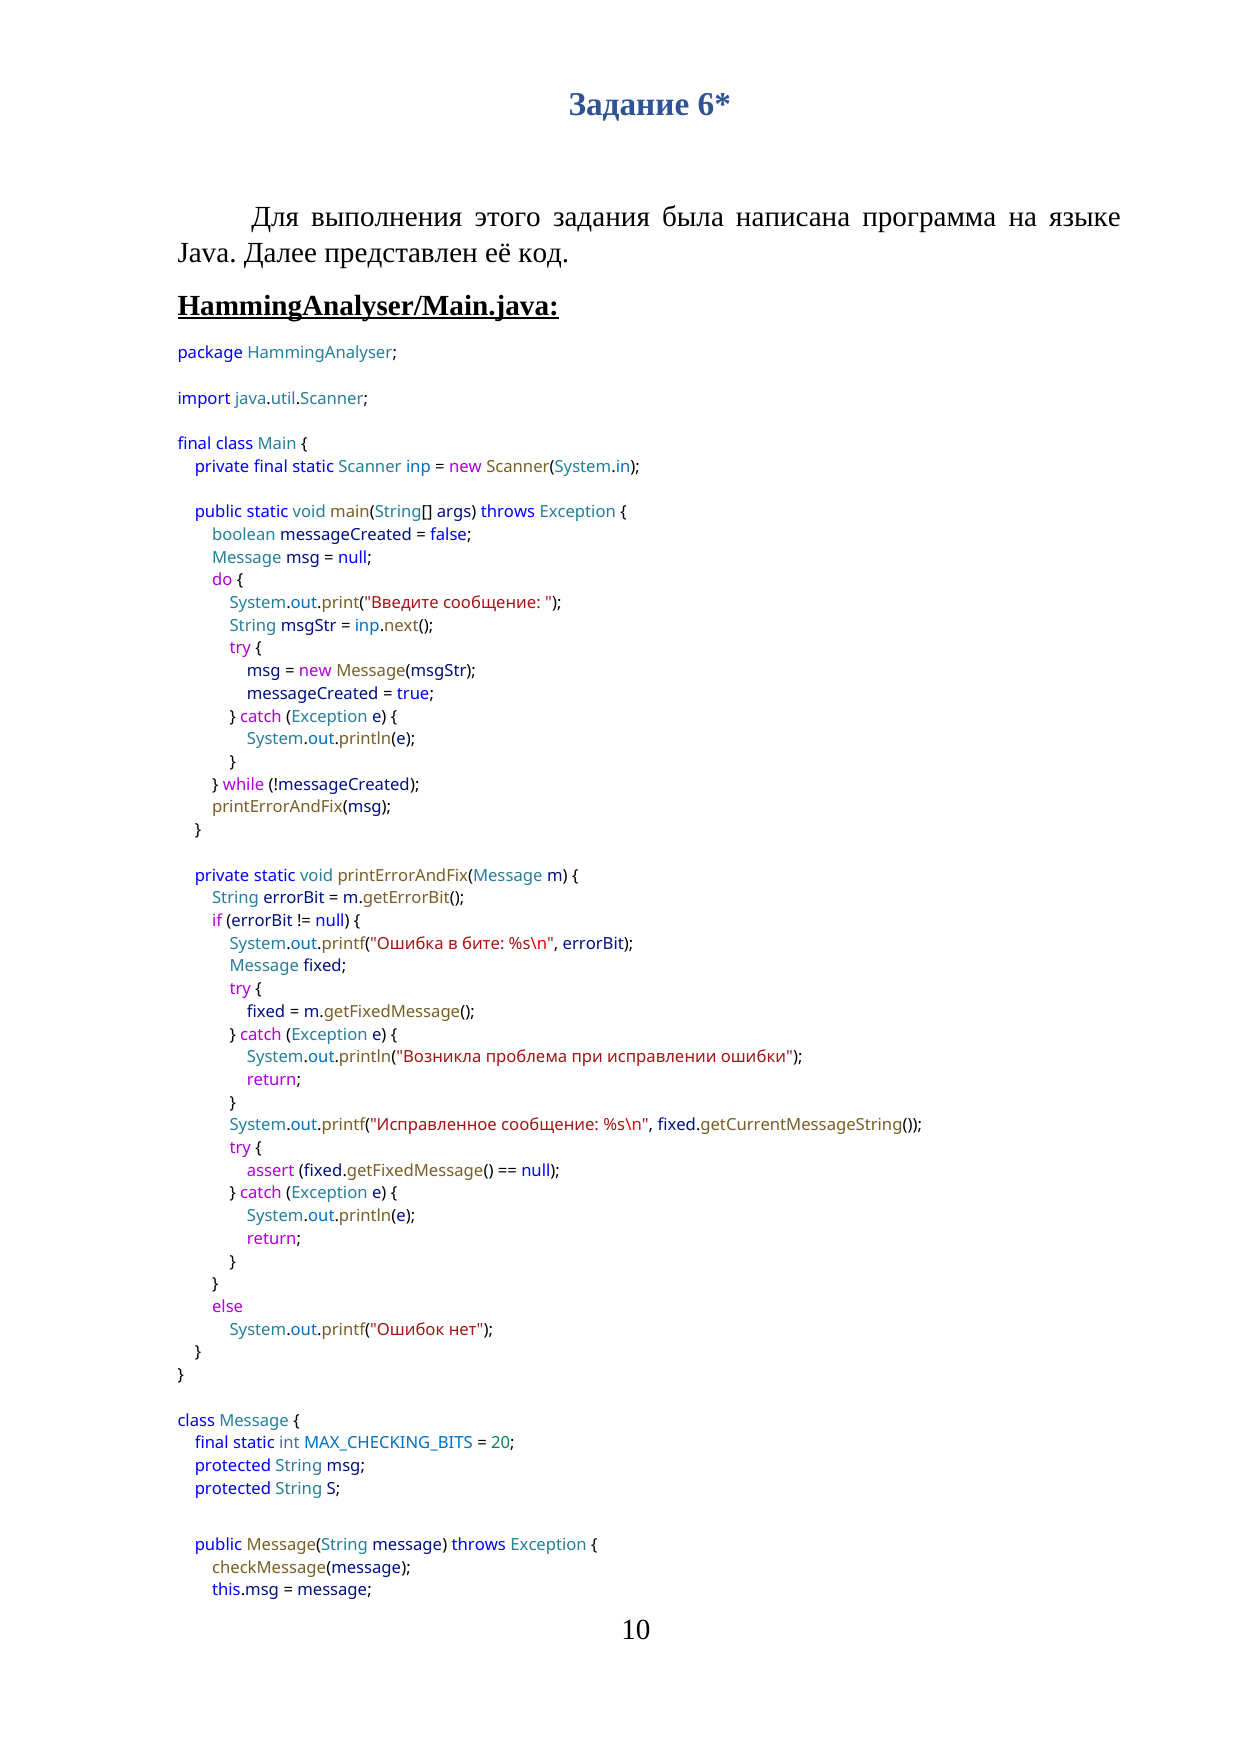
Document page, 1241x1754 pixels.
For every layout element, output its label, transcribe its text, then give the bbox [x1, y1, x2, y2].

subtitle Задание 6* [177, 84, 1122, 122]
text msg = new Message(msgStr); [177, 659, 1122, 681]
text final static int MAX_CHECKING_BITS = 20; [177, 1431, 1122, 1453]
text } [177, 1249, 1122, 1272]
text System.out.printf("Исправленное сообщение: %s\n", fixed.getCurrentMessageString()); [177, 1113, 1122, 1136]
text return; [177, 1226, 1122, 1249]
text HammingAnalyser/Main.java: [177, 288, 1122, 322]
text } while (!messageCreated); [177, 772, 1122, 795]
text String msgStr = inp.next(); [177, 613, 1122, 636]
text } [177, 818, 1122, 840]
text System.out.println("Возникла проблема при исправлении ошибки"); [177, 1045, 1122, 1067]
text checkMessage(message); [177, 1555, 1122, 1578]
text System.out.printf("Ошибок нет"); [177, 1317, 1122, 1340]
text } catch (Exception e) { [177, 1022, 1122, 1045]
text try { [177, 636, 1122, 659]
text Message fixed; [177, 954, 1122, 977]
text } [177, 1090, 1122, 1113]
text protected String S; [177, 1476, 1122, 1499]
text if (errorBit != null) { [177, 908, 1122, 931]
text private static void printErrorAndFix(Message m) { [177, 863, 1122, 886]
text return; [177, 1067, 1122, 1090]
text boolean messageCreated = false; [177, 522, 1122, 545]
text Message msg = null; [177, 545, 1122, 568]
text messageCreated = true; [177, 681, 1122, 704]
text else [177, 1294, 1122, 1317]
text } catch (Exception e) { [177, 1181, 1122, 1204]
text System.out.println(e); [177, 1204, 1122, 1226]
text assert (fixed.getFixedMessage() == null); [177, 1158, 1122, 1181]
text do { [177, 568, 1122, 591]
text } [177, 749, 1122, 772]
text private final static Scanner inp = new Scanner(System.in); [177, 454, 1122, 477]
text fixed = m.getFixedMessage(); [177, 999, 1122, 1022]
text final class Main { [177, 432, 1122, 454]
text try { [177, 1136, 1122, 1158]
text public static void main(String[] args) throws Exception { [177, 500, 1122, 522]
text System.out.printf("Ошибка в бите: %s\n", errorBit); [177, 931, 1122, 954]
text import java.util.Scanner; [177, 386, 1122, 409]
text this.msg = message; [177, 1578, 1122, 1601]
text } catch (Exception e) { [177, 704, 1122, 727]
text package HammingAnalyser; [177, 341, 1122, 363]
text String errorBit = m.getErrorBit(); [177, 886, 1122, 908]
text public Message(String message) throws Exception { [177, 1532, 1122, 1555]
text class Message { [177, 1408, 1122, 1431]
text } [177, 1272, 1122, 1294]
text } [177, 1340, 1122, 1363]
text } [177, 1363, 1122, 1385]
text System.out.print("Введите сообщение: "); [177, 591, 1122, 613]
text Для выполнения этого задания была написана программа на языке Java. Далее представлен её код. [177, 199, 1122, 269]
text printErrorAndFix(msg); [177, 795, 1122, 818]
text System.out.println(e); [177, 727, 1122, 749]
text try { [177, 977, 1122, 999]
text protected String msg; [177, 1453, 1122, 1476]
